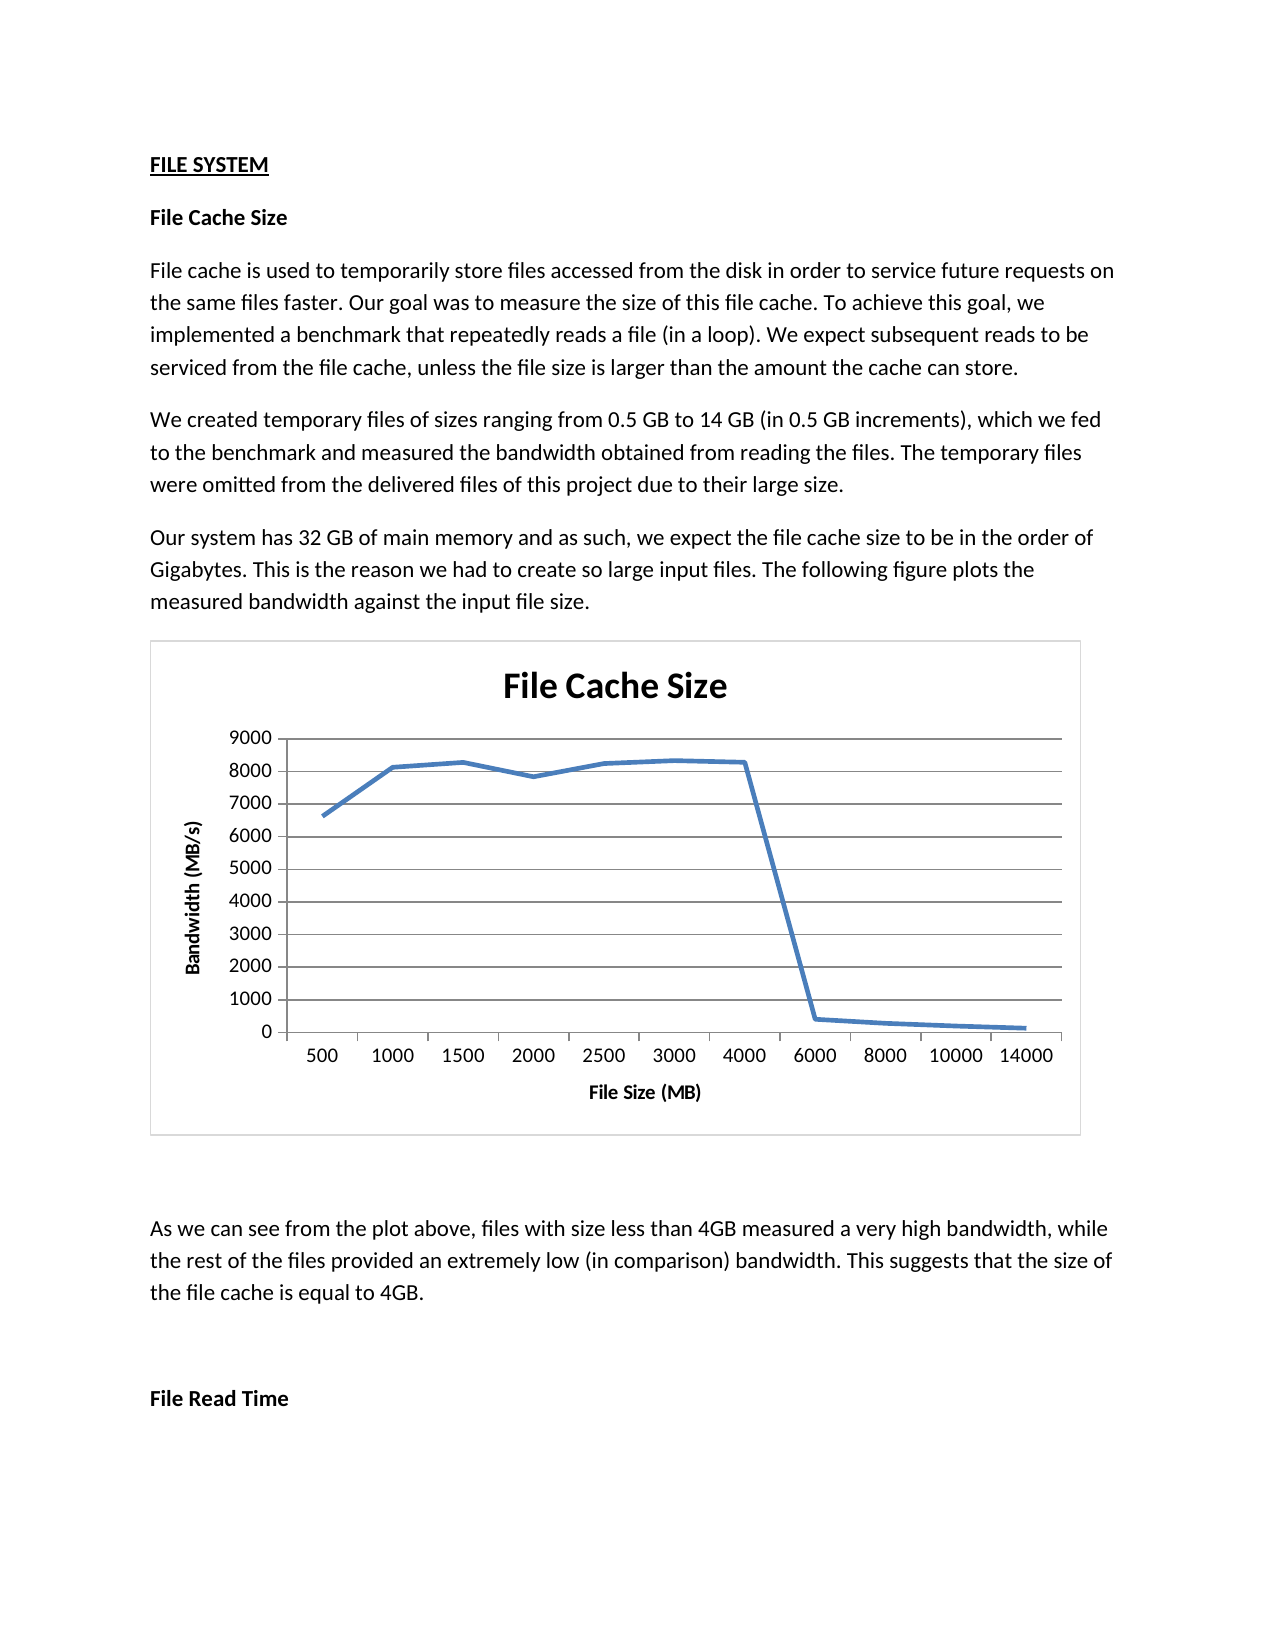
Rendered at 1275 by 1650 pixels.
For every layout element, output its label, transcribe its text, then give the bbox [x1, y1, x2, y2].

text File Cache Size [150, 203, 1125, 231]
text File Read Time [150, 1384, 1125, 1412]
text File cache is used to temporarily store files accessed from the disk in order to service future requests on the same files faster. Our goal was to measure the size of this file cache. To achieve this goal, we implemented a benchmark that repeatedly reads a file (in a loop). We expect subsequent reads to be serviced from the file cache, unless the file size is larger than the amount the cache can store. [150, 256, 1125, 381]
text We created temporary files of sizes ranging from 0.5 GB to 14 GB (in 0.5 GB increments), which we fed to the benchmark and measured the bandwidth obtained from reading the files. The temporary files were omitted from the delivered files of this project due to their large size. [150, 406, 1125, 498]
text As we can see from the plot above, files with size less than 4GB measured a very high bandwidth, while the rest of the files provided an extremely low (in comparison) bandwidth. This suggests that the size of the file cache is equal to 4GB. [150, 1214, 1125, 1306]
text Our system has 32 GB of main memory and as such, we expect the file cache size to be in the order of Gigabytes. This is the reason we had to create so large input files. The following figure plots the measured bandwidth against the input file size. [150, 523, 1125, 615]
text FILE SYSTEM [150, 150, 1125, 178]
